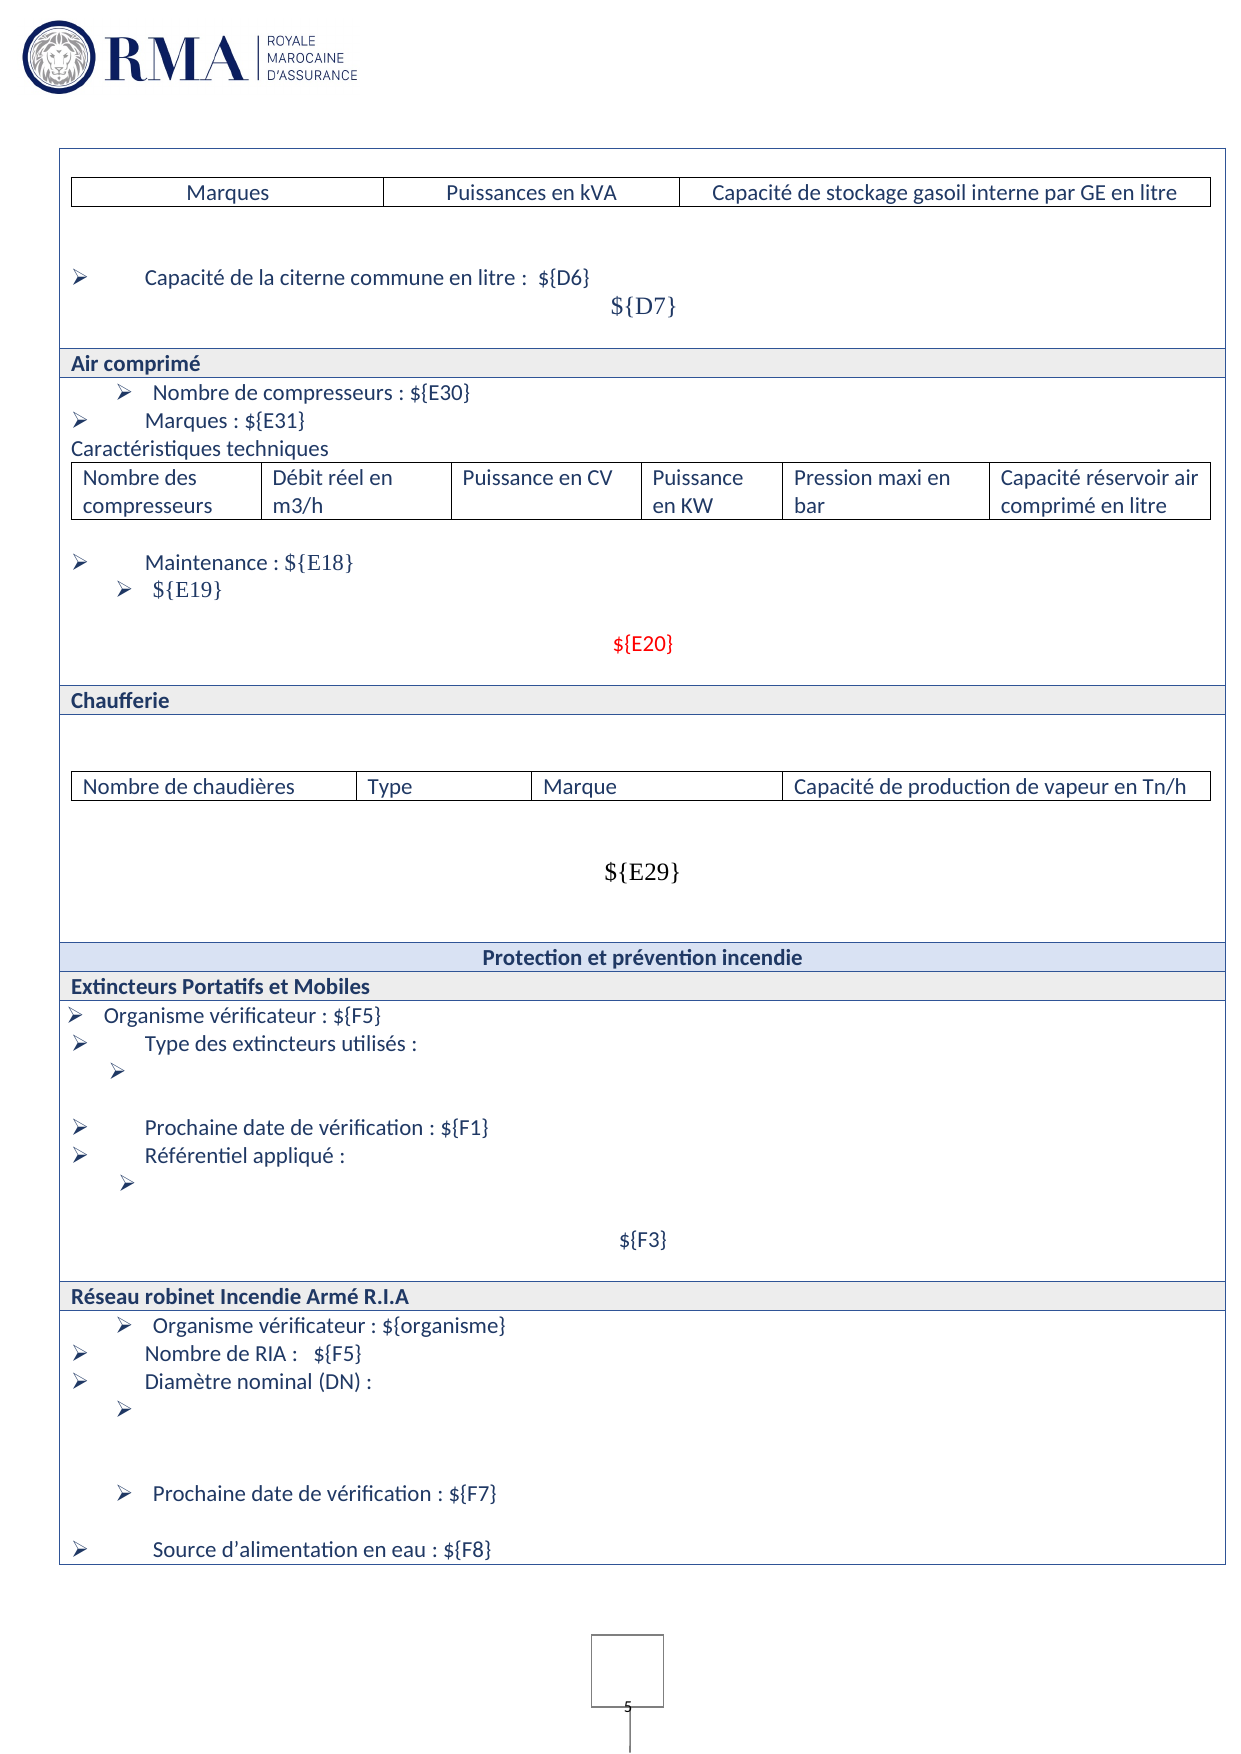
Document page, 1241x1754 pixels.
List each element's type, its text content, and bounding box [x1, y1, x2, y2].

picture [17, 18, 360, 95]
table_cell Protection et prévention incendie [60, 943, 1225, 971]
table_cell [60, 1311, 1225, 1563]
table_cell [60, 149, 1225, 348]
table_cell ${E29} [60, 715, 1225, 942]
table_cell Air comprimé [60, 349, 1225, 377]
table_cell Extincteurs Portatifs et Mobiles [60, 972, 1225, 1000]
table_cell Chaufferie [60, 686, 1225, 714]
table_cell Nombre de compresseurs : ${E30} Marques : ${E31} Caractéristiques techniques Maintenance : ${E18} ${E19} ${E20} [60, 378, 1225, 685]
table_cell Réseau robinet Incendie Armé R.I.A [60, 1282, 1225, 1310]
table_cell Organisme vérificateur : ${F5} Type des extincteurs utilisés : Prochaine date de vérification : ${F1} Référentiel appliqué : ${F3} [60, 1001, 1225, 1281]
